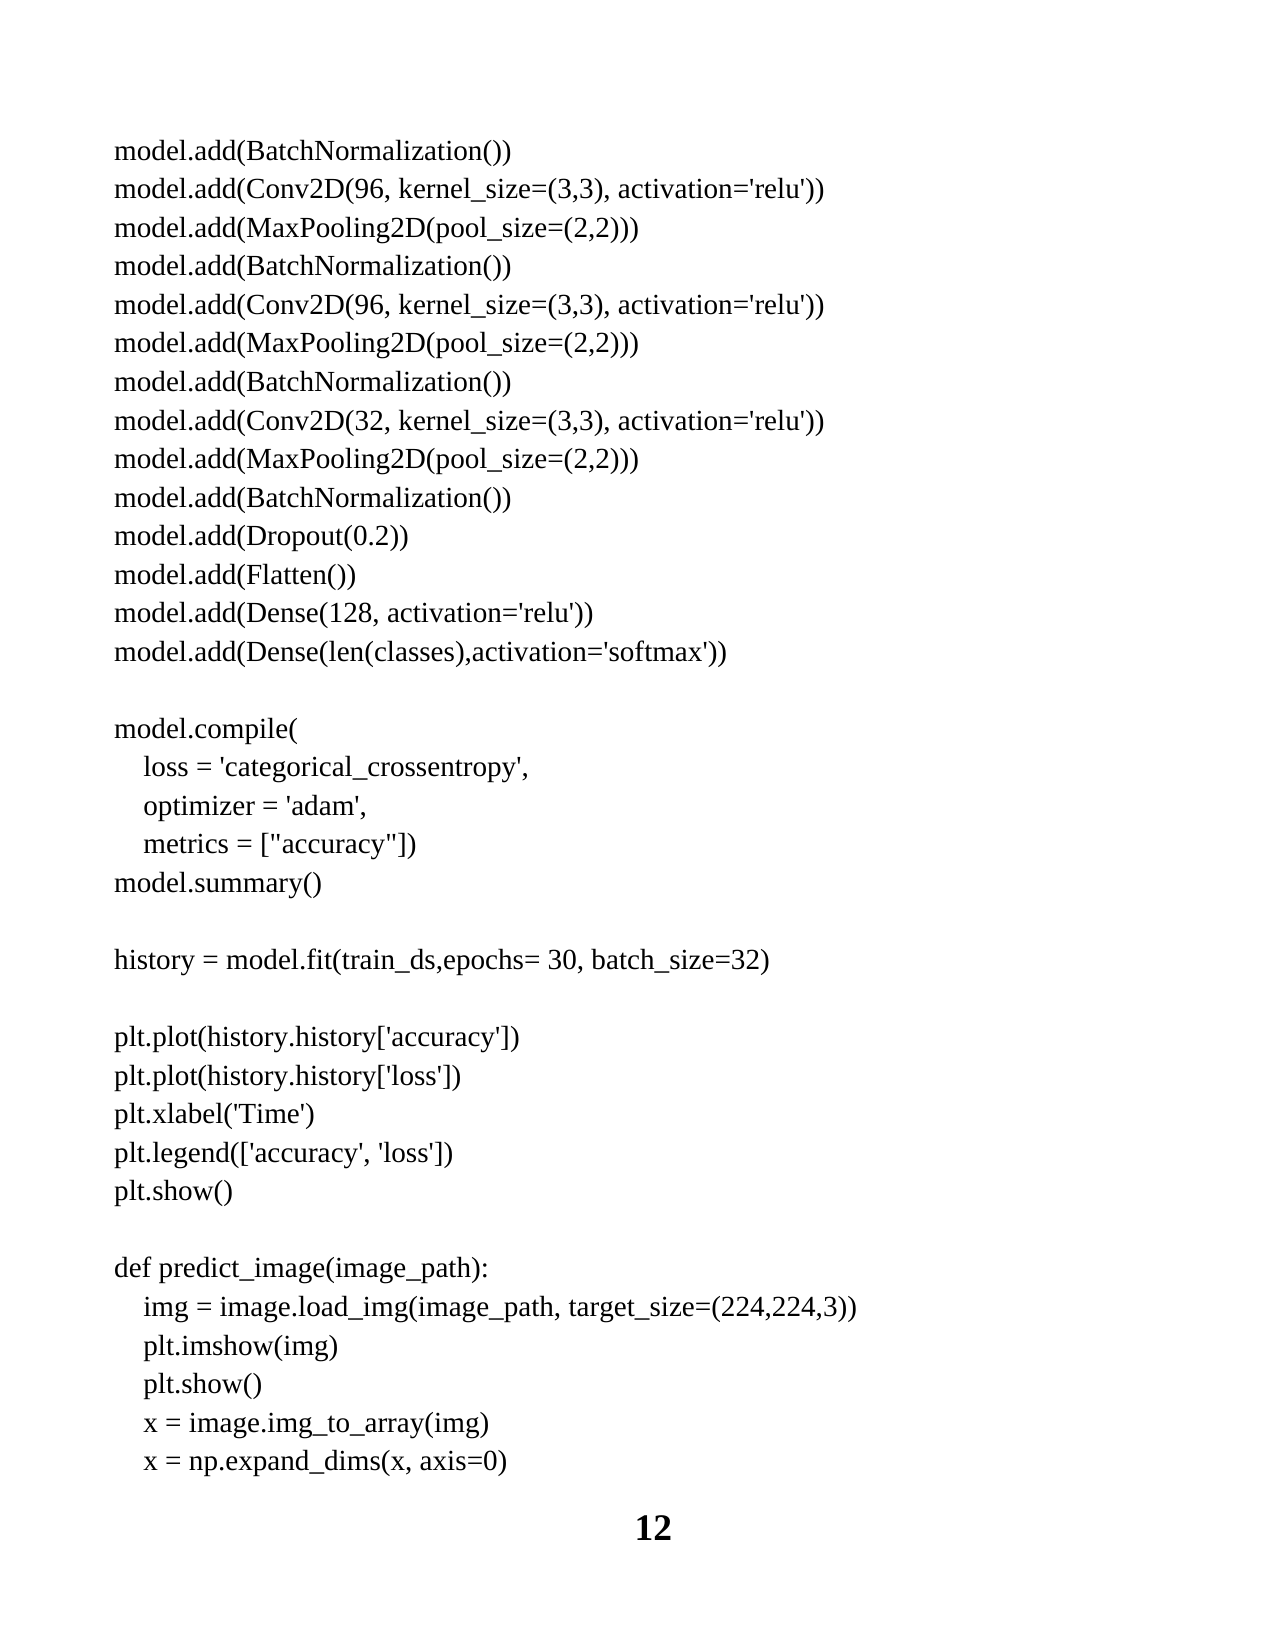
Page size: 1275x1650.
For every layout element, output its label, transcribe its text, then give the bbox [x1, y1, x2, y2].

text model.add(Dropout(0.2)) [114, 518, 1133, 552]
text model.add(Dense(len(classes),activation='softmax')) [114, 634, 1133, 667]
text model.add(BatchNormalization()) [114, 480, 1133, 513]
text model.add(BatchNormalization()) [114, 364, 1133, 398]
text def predict_image(image_path): [114, 1251, 1133, 1284]
text img = image.load_img(image_path, target_size=(224,224,3)) [114, 1289, 1133, 1323]
text plt.imshow(img) [114, 1328, 1133, 1361]
text plt.xlabel('Time') [114, 1096, 1133, 1130]
text model.add(Flatten()) [114, 557, 1133, 590]
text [114, 210, 1133, 243]
text plt.plot(history.history['loss']) [114, 1058, 1133, 1091]
text model.add(Conv2D(96, kernel_size=(3,3), activation='relu')) [114, 287, 1133, 321]
text model.add(MaxPooling2D(pool_size=(2,2))) [114, 441, 1133, 475]
text x = image.img_to_array(img) [114, 1405, 1133, 1438]
text history = model.fit(train_ds,epochs= 30, batch_size=32) [114, 942, 1133, 976]
text model.add(BatchNormalization()) [114, 248, 1133, 282]
text model.add(MaxPooling2D(pool_size=(2,2))) [114, 326, 1133, 359]
text plt.show() [114, 1173, 1133, 1207]
text model.add(Dense(128, activation='relu')) [114, 595, 1133, 629]
text loss = 'categorical_crossentropy', [114, 749, 1133, 783]
text model.compile( [114, 711, 1133, 744]
text plt.legend(['accuracy', 'loss']) [114, 1135, 1133, 1168]
text model.add(BatchNormalization()) [114, 133, 1133, 166]
text model.summary() [114, 865, 1133, 899]
text optimizer = 'adam', [114, 788, 1133, 822]
text model.add(Conv2D(96, kernel_size=(3,3), activation='relu')) [114, 171, 1133, 205]
text plt.plot(history.history['accuracy']) [114, 1019, 1133, 1053]
text plt.show() [114, 1366, 1133, 1400]
text x = np.expand_dims(x, axis=0) [114, 1443, 1133, 1477]
text model.add(Conv2D(32, kernel_size=(3,3), activation='relu')) [114, 403, 1133, 436]
text metrics = ["accuracy"]) [114, 827, 1133, 860]
